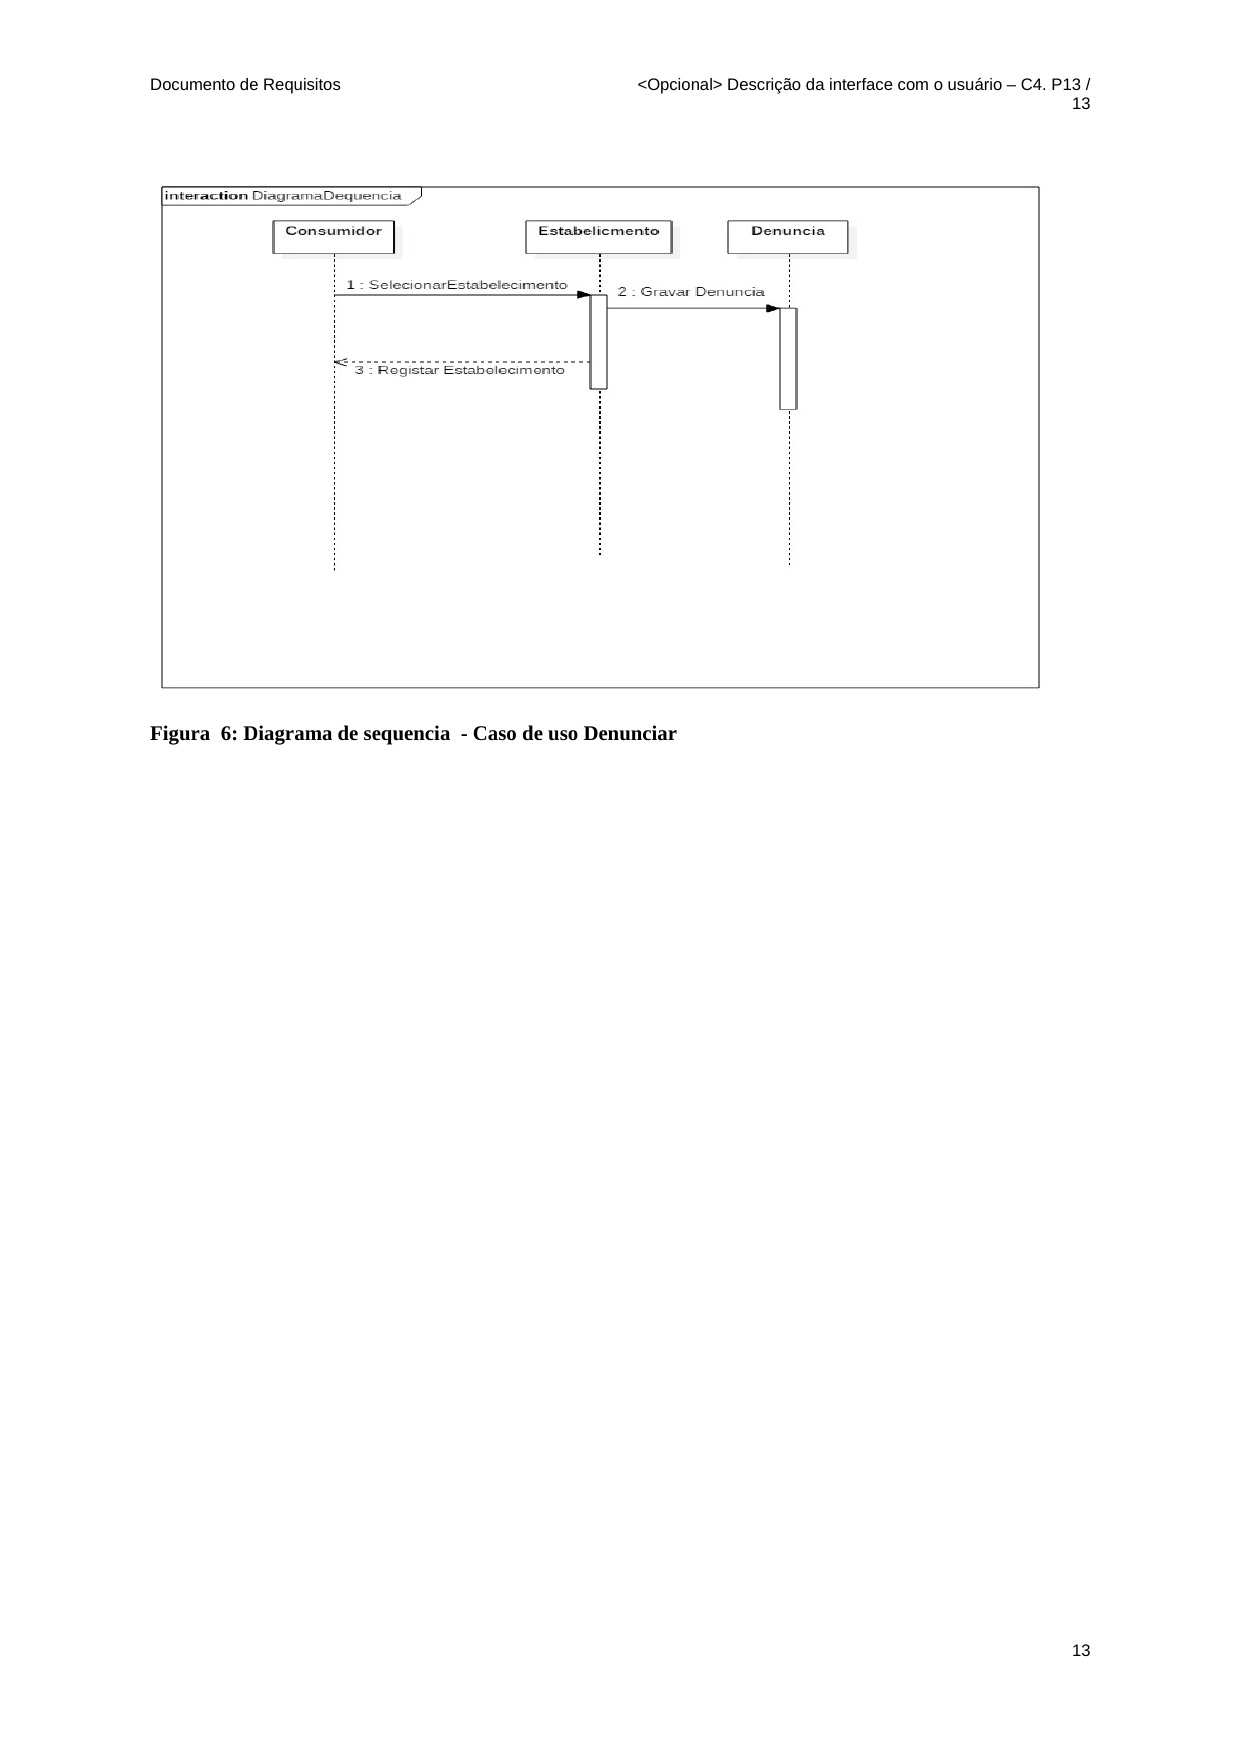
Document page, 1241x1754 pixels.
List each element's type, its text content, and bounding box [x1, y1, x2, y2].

text Figura 6: Diagrama de sequencia - Caso de uso Denunciar [150, 721, 1090, 745]
picture [150, 178, 1089, 721]
